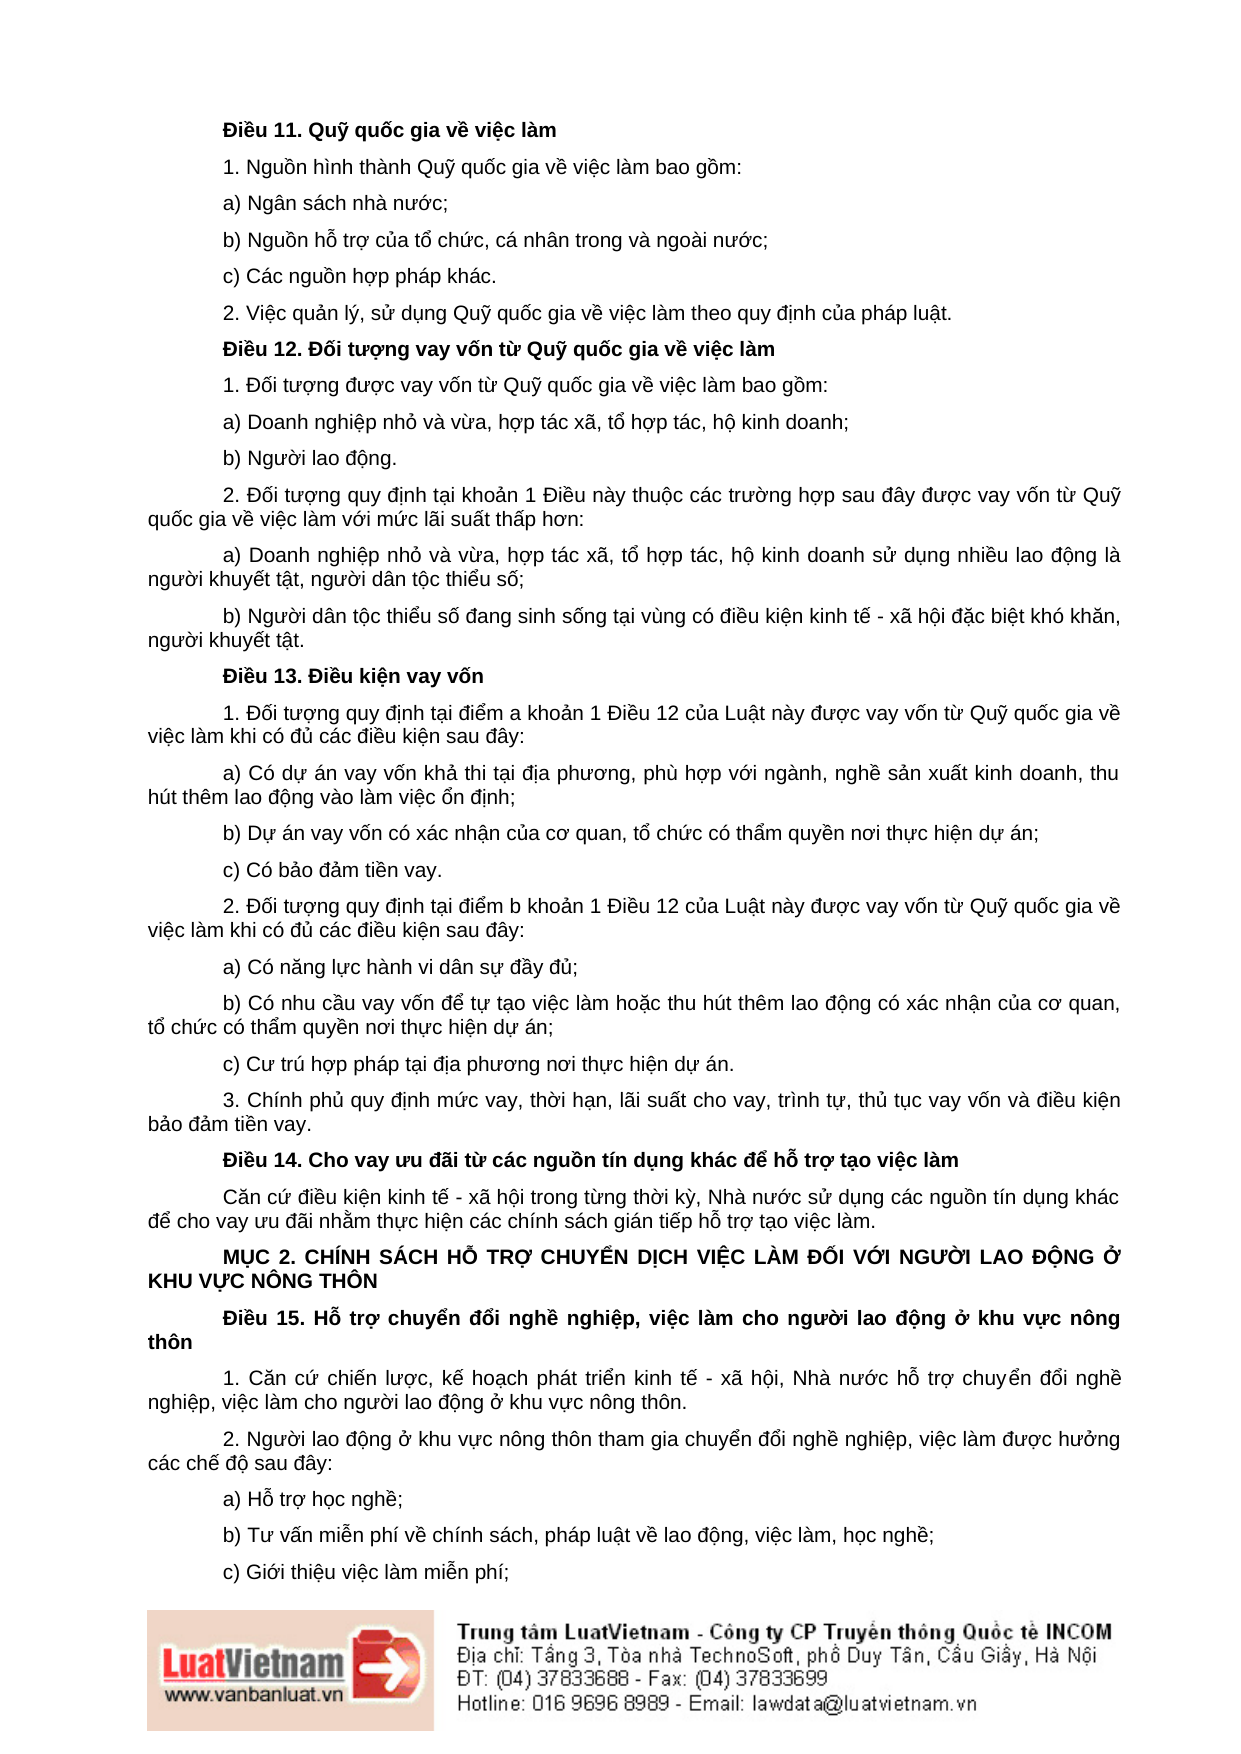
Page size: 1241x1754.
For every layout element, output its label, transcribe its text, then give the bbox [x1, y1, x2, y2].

text b) Tư vấn miễn phí về chính sách, pháp luật về lao động, việc làm, học nghề; [148, 1523, 1122, 1547]
text a) Có năng lực hành vi dân sự đầy đủ; [148, 954, 1122, 978]
text 2. Việc quản lý, sử dụng Quỹ quốc gia về việc làm theo quy định của pháp luật. [148, 300, 1122, 324]
text c) Cư trú hợp pháp tại địa phương nơi thực hiện dự án. [148, 1051, 1122, 1075]
text Điều 14. Cho vay ưu đãi từ các nguồn tín dụng khác để hỗ trợ tạo việc làm [148, 1148, 1122, 1172]
text a) Doanh nghiệp nhỏ và vừa, hợp tác xã, tổ hợp tác, hộ kinh doanh sử dụng nhiều lao động là người khuyết tật, người dân tộc thiểu số; [148, 543, 1122, 591]
text b) Người dân tộc thiểu số đang sinh sống tại vùng có điều kiện kinh tế - xã hội đặc biệt khó khăn, người khuyết tật. [148, 603, 1122, 651]
text Điều 13. Điều kiện vay vốn [148, 664, 1122, 688]
picture [147, 1610, 1122, 1731]
text 2. Người lao động ở khu vực nông thôn tham gia chuyển đổi nghề nghiệp, việc làm được hưởng các chế độ sau đây: [148, 1426, 1122, 1474]
text a) Hỗ trợ học nghề; [148, 1487, 1122, 1511]
text c) Giới thiệu việc làm miễn phí; [148, 1560, 1122, 1584]
text MỤC 2. CHÍNH SÁCH HỖ TRỢ CHUYỂN DỊCH VIỆC LÀM ĐỐI VỚI NGƯỜI LAO ĐỘNG Ở KHU VỰC NÔNG THÔN [148, 1245, 1122, 1293]
text Điều 12. Đối tượng vay vốn từ Quỹ quốc gia về việc làm [148, 337, 1122, 361]
text Điều 11. Quỹ quốc gia về việc làm [148, 118, 1122, 142]
text a) Có dự án vay vốn khả thi tại địa phương, phù hợp với ngành, nghề sản xuất kinh doanh, thu hút thêm lao động vào làm việc ổn định; [148, 761, 1122, 809]
text Điều 15. Hỗ trợ chuyển đổi nghề nghiệp, việc làm cho người lao động ở khu vực nông thôn [148, 1306, 1122, 1353]
text 1. Đối tượng được vay vốn từ Quỹ quốc gia về việc làm bao gồm: [148, 373, 1122, 397]
text b) Nguồn hỗ trợ của tổ chức, cá nhân trong và ngoài nước; [148, 227, 1122, 251]
text 2. Đối tượng quy định tại điểm b khoản 1 Điều 12 của Luật này được vay vốn từ Quỹ quốc gia về việc làm khi có đủ các điều kiện sau đây: [148, 894, 1122, 942]
text c) Các nguồn hợp pháp khác. [148, 264, 1122, 288]
text b) Dự án vay vốn có xác nhận của cơ quan, tổ chức có thẩm quyền nơi thực hiện dự án; [148, 821, 1122, 845]
text a) Ngân sách nhà nước; [148, 191, 1122, 215]
text c) Có bảo đảm tiền vay. [148, 858, 1122, 882]
text b) Người lao động. [148, 446, 1122, 470]
text b) Có nhu cầu vay vốn để tự tạo việc làm hoặc thu hút thêm lao động có xác nhận của cơ quan, tổ chức có thẩm quyền nơi thực hiện dự án; [148, 991, 1122, 1039]
text 2. Đối tượng quy định tại khoản 1 Điều này thuộc các trường hợp sau đây được vay vốn từ Quỹ quốc gia về việc làm với mức lãi suất thấp hơn: [148, 483, 1122, 531]
text 1. Căn cứ chiến lược, kế hoạch phát triển kinh tế - xã hội, Nhà nước hỗ trợ chuyển đổi nghề nghiệp, việc làm cho người lao động ở khu vực nông thôn. [148, 1366, 1122, 1414]
text 1. Nguồn hình thành Quỹ quốc gia về việc làm bao gồm: [148, 154, 1122, 178]
text 1. Đối tượng quy định tại điểm a khoản 1 Điều 12 của Luật này được vay vốn từ Quỹ quốc gia về việc làm khi có đủ các điều kiện sau đây: [148, 700, 1122, 748]
text Căn cứ điều kiện kinh tế - xã hội trong từng thời kỳ, Nhà nước sử dụng các nguồn tín dụng khác để cho vay ưu đãi nhằm thực hiện các chính sách gián tiếp hỗ trợ tạo việc làm. [148, 1185, 1122, 1233]
text a) Doanh nghiệp nhỏ và vừa, hợp tác xã, tổ hợp tác, hộ kinh doanh; [148, 410, 1122, 434]
text 3. Chính phủ quy định mức vay, thời hạn, lãi suất cho vay, trình tự, thủ tục vay vốn và điều kiện bảo đảm tiền vay. [148, 1088, 1122, 1136]
